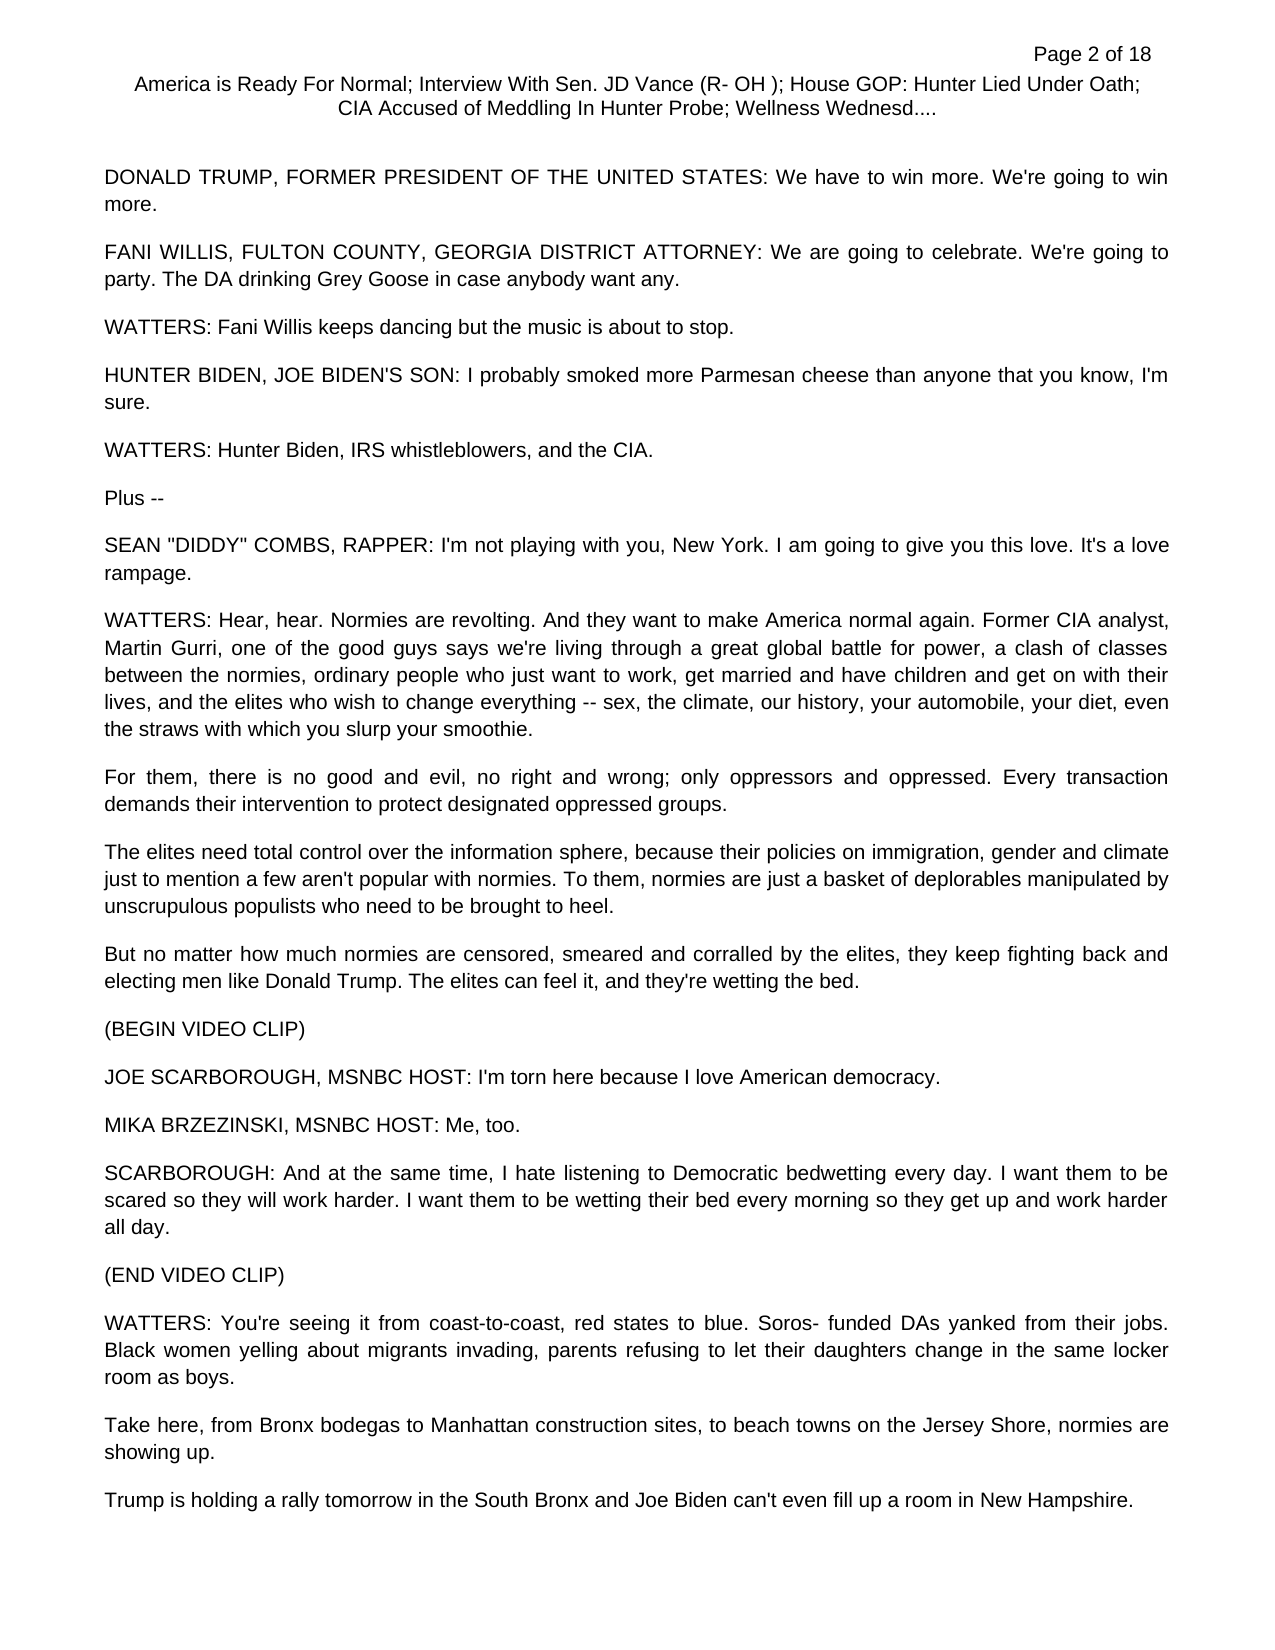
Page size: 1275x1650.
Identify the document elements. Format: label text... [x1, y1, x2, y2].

text The elites need total control over the information sphere, because their policies on immigration, gender and climate just to mention a few aren't popular with normies. To them, normies are just a basket of deplorables manipulated by unscrupulous populists who need to be brought to heel. [104, 836, 1171, 918]
text FANI WILLIS, FULTON COUNTY, GEORGIA DISTRICT ATTORNEY: We are going to celebrate. We're going to party. The DA drinking Grey Goose in case anybody want any. [104, 236, 1171, 291]
text Plus -- [104, 482, 1171, 509]
text But no matter how much normies are censored, smeared and corralled by the elites, they keep fighting back and electing men like Donald Trump. The elites can feel it, and they're wetting the bed. [104, 938, 1171, 993]
text SEAN "DIDDY" COMBS, RAPPER: I'm not playing with you, New York. I am going to give you this love. It's a love rampage. [104, 530, 1171, 584]
text Take here, from Bronx bodegas to Manhattan construction sites, to beach towns on the Jersey Shore, normies are showing up. [104, 1409, 1171, 1463]
text WATTERS: You're seeing it from coast-to-coast, red states to blue. Soros- funded DAs yanked from their jobs. Black women yelling about migrants invading, parents refusing to let their daughters change in the same locker room as boys. [104, 1307, 1171, 1388]
text For them, there is no good and evil, no right and wrong; only oppressors and oppressed. Every transaction demands their intervention to protect designated oppressed groups. [104, 761, 1171, 816]
text Trump is holding a rally tomorrow in the South Bronx and Joe Biden can't even fill up a room in New Hampshire. [104, 1484, 1171, 1511]
text JOE SCARBOROUGH, MSNBC HOST: I'm torn here because I love American democracy. [104, 1061, 1171, 1088]
text SCARBOROUGH: And at the same time, I hate listening to Democratic bedwetting every day. I want them to be scared so they will work harder. I want them to be wetting their bed every morning so they get up and work harder all day. [104, 1157, 1171, 1238]
text (END VIDEO CLIP) [104, 1259, 1171, 1286]
text WATTERS: Fani Willis keeps dancing but the music is about to stop. [104, 311, 1171, 338]
text HUNTER BIDEN, JOE BIDEN'S SON: I probably smoked more Parmesan cheese than anyone that you know, I'm sure. [104, 359, 1171, 413]
text WATTERS: Hunter Biden, IRS whistleblowers, and the CIA. [104, 434, 1171, 461]
text (BEGIN VIDEO CLIP) [104, 1013, 1171, 1041]
text WATTERS: Hear, hear. Normies are revolting. And they want to make America normal again. Former CIA analyst, Martin Gurri, one of the good guys says we're living through a great global battle for power, a clash of classes between the normies, ordinary people who just want to work, get married and have children and get on with their lives, and the elites who wish to change everything -- sex, the climate, our history, your automobile, your diet, even the straws with which you slurp your smoothie. [104, 605, 1171, 741]
text DONALD TRUMP, FORMER PRESIDENT OF THE UNITED STATES: We have to win more. We're going to win more. [104, 161, 1171, 216]
text MIKA BRZEZINSKI, MSNBC HOST: Me, too. [104, 1109, 1171, 1136]
